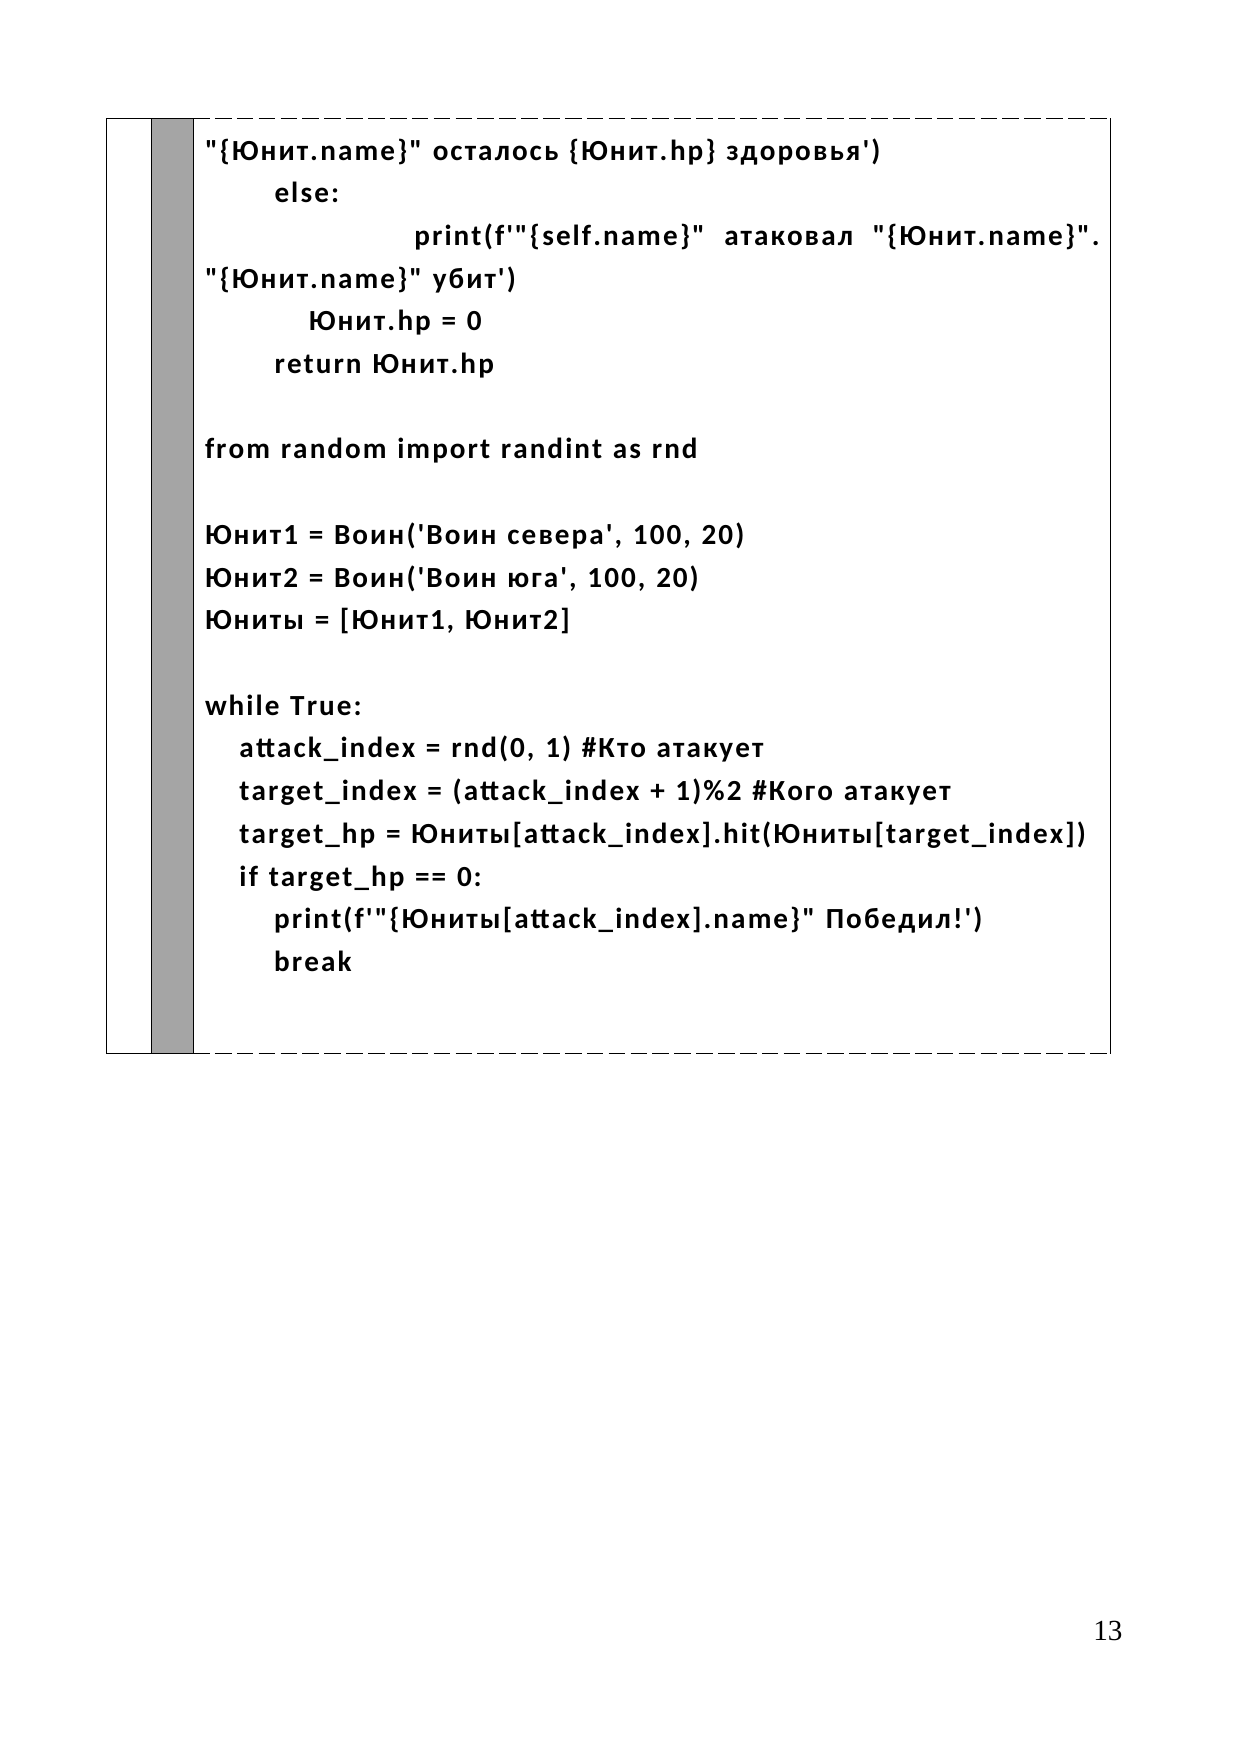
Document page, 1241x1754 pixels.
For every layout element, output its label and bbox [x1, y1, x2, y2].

table_cell [152, 119, 193, 1053]
table_cell [194, 118, 1110, 1053]
